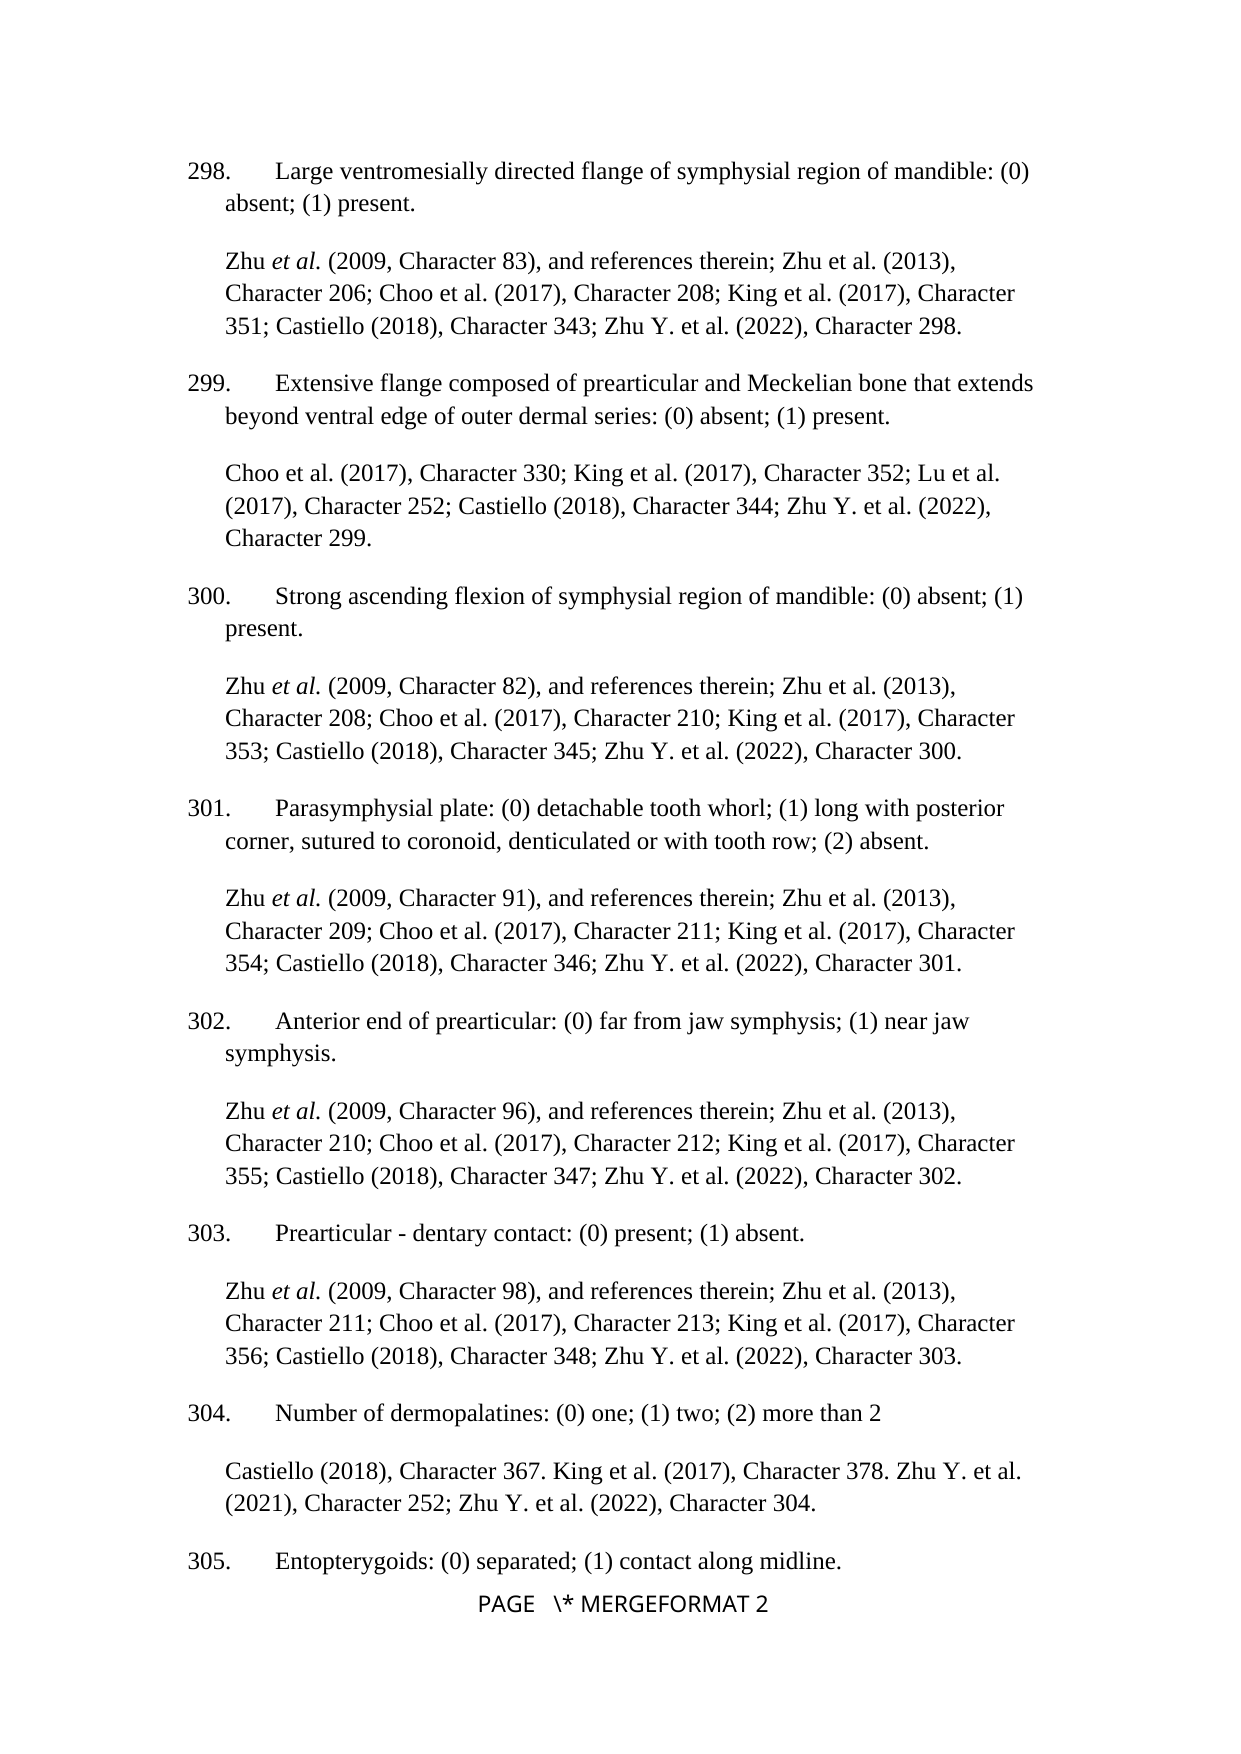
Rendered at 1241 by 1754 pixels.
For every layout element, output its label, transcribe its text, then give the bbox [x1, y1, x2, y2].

text Zhu et al. (2009, Character 98), and references therein; Zhu et al. (2013), Character 211; Choo et al. (2017), Character 213; King et al. (2017), Character 356; Castiello (2018), Character 348; Zhu Y. et al. (2022), Character 303. [225, 1274, 1053, 1372]
list Large ventromesially directed flange of symphysial region of mandible: (0) absent; (1) present. [187, 154, 1053, 219]
list Strong ascending flexion of symphysial region of mandible: (0) absent; (1) present. [187, 579, 1053, 644]
text Zhu et al. (2009, Character 91), and references therein; Zhu et al. (2013), Character 209; Choo et al. (2017), Character 211; King et al. (2017), Character 354; Castiello (2018), Character 346; Zhu Y. et al. (2022), Character 301. [225, 882, 1053, 979]
list Prearticular - dentary contact: (0) present; (1) absent. [187, 1217, 1053, 1249]
text Zhu et al. (2009, Character 82), and references therein; Zhu et al. (2013), Character 208; Choo et al. (2017), Character 210; King et al. (2017), Character 353; Castiello (2018), Character 345; Zhu Y. et al. (2022), Character 300. [225, 669, 1053, 767]
text Zhu et al. (2009, Character 83), and references therein; Zhu et al. (2013), Character 206; Choo et al. (2017), Character 208; King et al. (2017), Character 351; Castiello (2018), Character 343; Zhu Y. et al. (2022), Character 298. [225, 244, 1053, 342]
list Entopterygoids: (0) separated; (1) contact along midline. [187, 1544, 1053, 1577]
list Number of dermopalatines: (0) one; (1) two; (2) more than 2 [187, 1397, 1053, 1429]
text Zhu et al. (2009, Character 96), and references therein; Zhu et al. (2013), Character 210; Choo et al. (2017), Character 212; King et al. (2017), Character 355; Castiello (2018), Character 347; Zhu Y. et al. (2022), Character 302. [225, 1094, 1053, 1192]
text Castiello (2018), Character 367. King et al. (2017), Character 378. Zhu Y. et al. (2021), Character 252; Zhu Y. et al. (2022), Character 304. [225, 1454, 1053, 1519]
text Choo et al. (2017), Character 330; King et al. (2017), Character 352; Lu et al. (2017), Character 252; Castiello (2018), Character 344; Zhu Y. et al. (2022), Character 299. [225, 457, 1053, 554]
list Parasymphysial plate: (0) detachable tooth whorl; (1) long with posterior corner, sutured to coronoid, denticulated or with tooth row; (2) absent. [187, 792, 1053, 857]
list Anterior end of prearticular: (0) far from jaw symphysis; (1) near jaw symphysis. [187, 1004, 1053, 1069]
list Extensive flange composed of prearticular and Meckelian bone that extends beyond ventral edge of outer dermal series: (0) absent; (1) present. [187, 367, 1053, 432]
